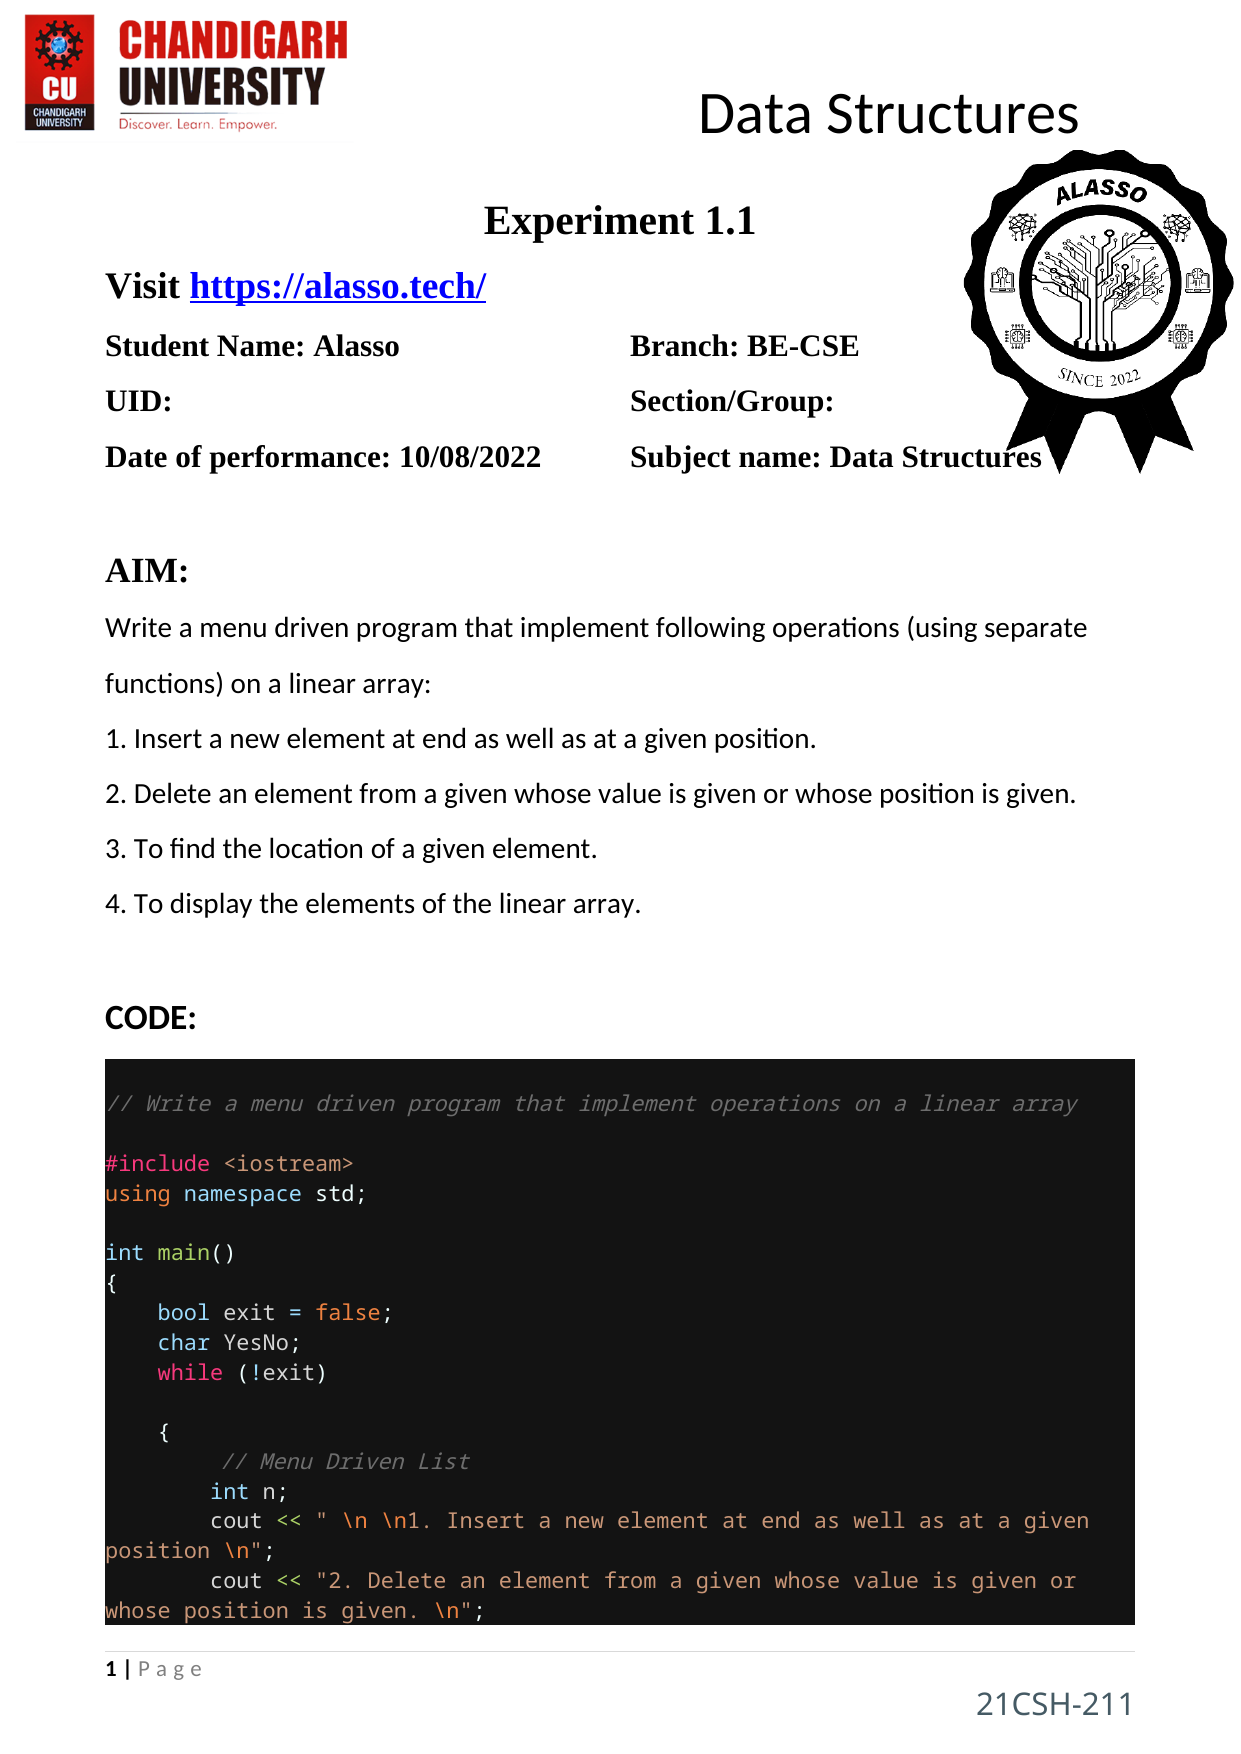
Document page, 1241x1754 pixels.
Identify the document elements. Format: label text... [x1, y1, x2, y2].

text { [105, 1267, 1135, 1297]
text Student Name: Alasso Branch: BE-CSE [105, 327, 963, 363]
text CODE: [105, 995, 1135, 1038]
text Experiment 1.1 [105, 196, 963, 243]
text UID: Section/Group: [105, 383, 963, 418]
text int main() [105, 1237, 1135, 1267]
text Visit https://alasso.tech/ [105, 264, 963, 307]
text char YesNo; [105, 1327, 1135, 1357]
text 3. To find the location of a given element. [105, 830, 1135, 866]
text 4. To display the elements of the linear array. [105, 885, 1135, 921]
text int n; [105, 1476, 1135, 1506]
picture [16, 8, 354, 143]
text 1. Insert a new element at end as well as at a given position. [105, 720, 1135, 755]
text cout << " \n \n1. Insert a new element at end as well as at a given position \n"; [105, 1506, 1135, 1565]
text Date of performance: 10/08/2022 Subject name: Data Structures [105, 438, 963, 474]
text AIM: [105, 549, 1135, 590]
text cout << "2. Delete an element from a given whose value is given or whose position is given. \n"; [105, 1565, 1135, 1625]
text { [105, 1416, 1135, 1446]
text while (!exit) [105, 1357, 1135, 1386]
text // Menu Driven List [105, 1446, 1135, 1476]
picture [963, 150, 1234, 474]
text bool exit = false; [105, 1297, 1135, 1327]
text functions) on a linear array: [105, 665, 1135, 700]
text #include <iostream> [105, 1148, 1135, 1178]
text 2. Delete an element from a given whose value is given or whose position is given. [105, 775, 1135, 811]
text Write a menu driven program that implement following operations (using separate [105, 609, 1135, 645]
text // Write a menu driven program that implement operations on a linear array [105, 1088, 1135, 1118]
text using namespace std; [105, 1178, 1135, 1208]
